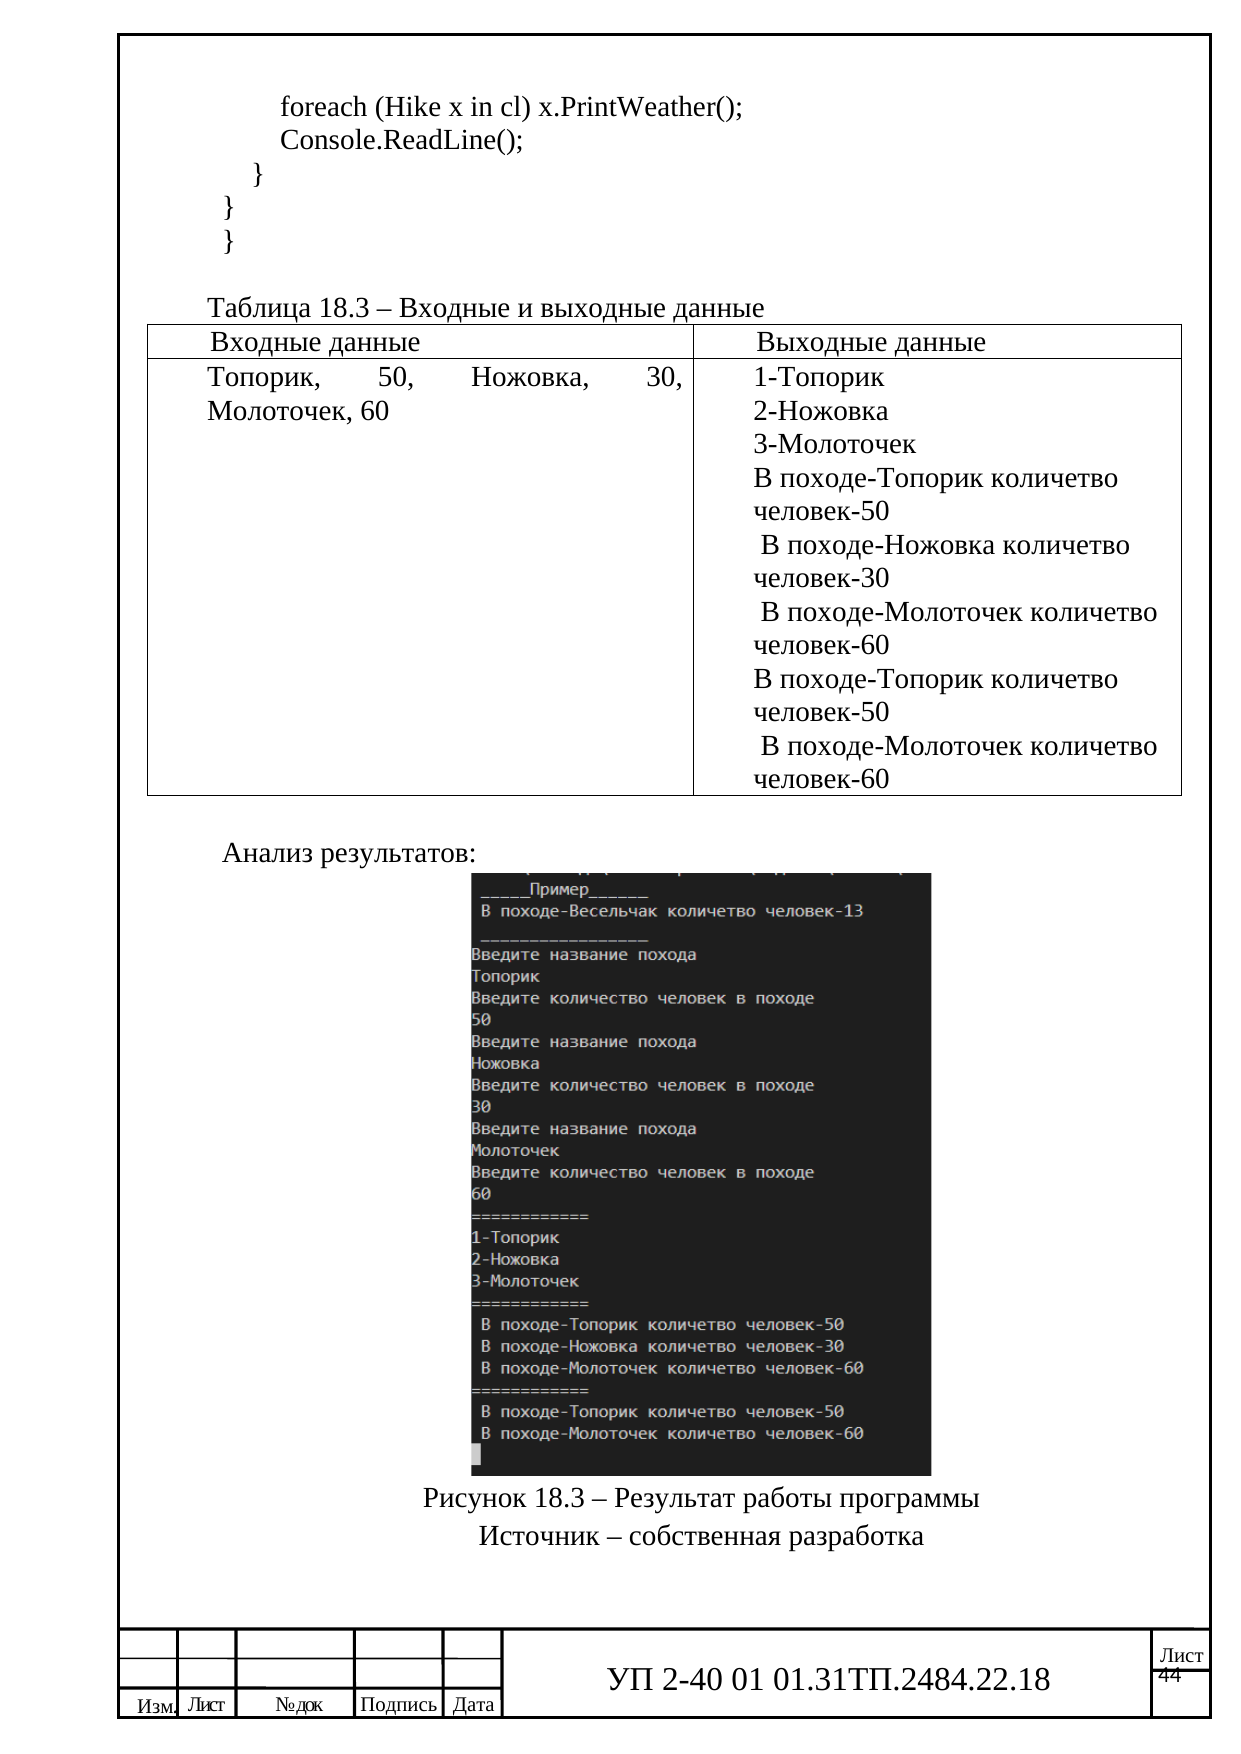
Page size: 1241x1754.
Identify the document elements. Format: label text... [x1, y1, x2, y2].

text Рисунок 18.3 – Результат работы программы [148, 1480, 1181, 1513]
picture [471, 873, 932, 1476]
text Console.ReadLine(); [222, 122, 1181, 156]
text Источник – собственная разработка [148, 1518, 1181, 1552]
text Таблица 18.3 – Входные и выходные данные [207, 290, 1181, 323]
table_cell Топорик, 50, Ножовка, 30, Молоточек, 60 [148, 359, 693, 795]
text } [222, 189, 1181, 223]
table_header Входные данные [148, 325, 693, 358]
text } [222, 223, 1181, 256]
text } [222, 156, 1181, 189]
table_header Выходные данные [694, 325, 1181, 358]
text foreach (Hike x in cl) x.PrintWeather(); [222, 89, 1181, 122]
text Анализ результатов: [148, 835, 1181, 868]
table_cell 1-Топорик 2-Ножовка 3-Молоточек В походе-Топорик количетво человек-50 В походе-Ножовка количетво человек-30 В походе-Молоточек количетво человек-60 В походе-Топорик количетво человек-50 В походе-Молоточек количетво человек-60 [694, 359, 1181, 795]
